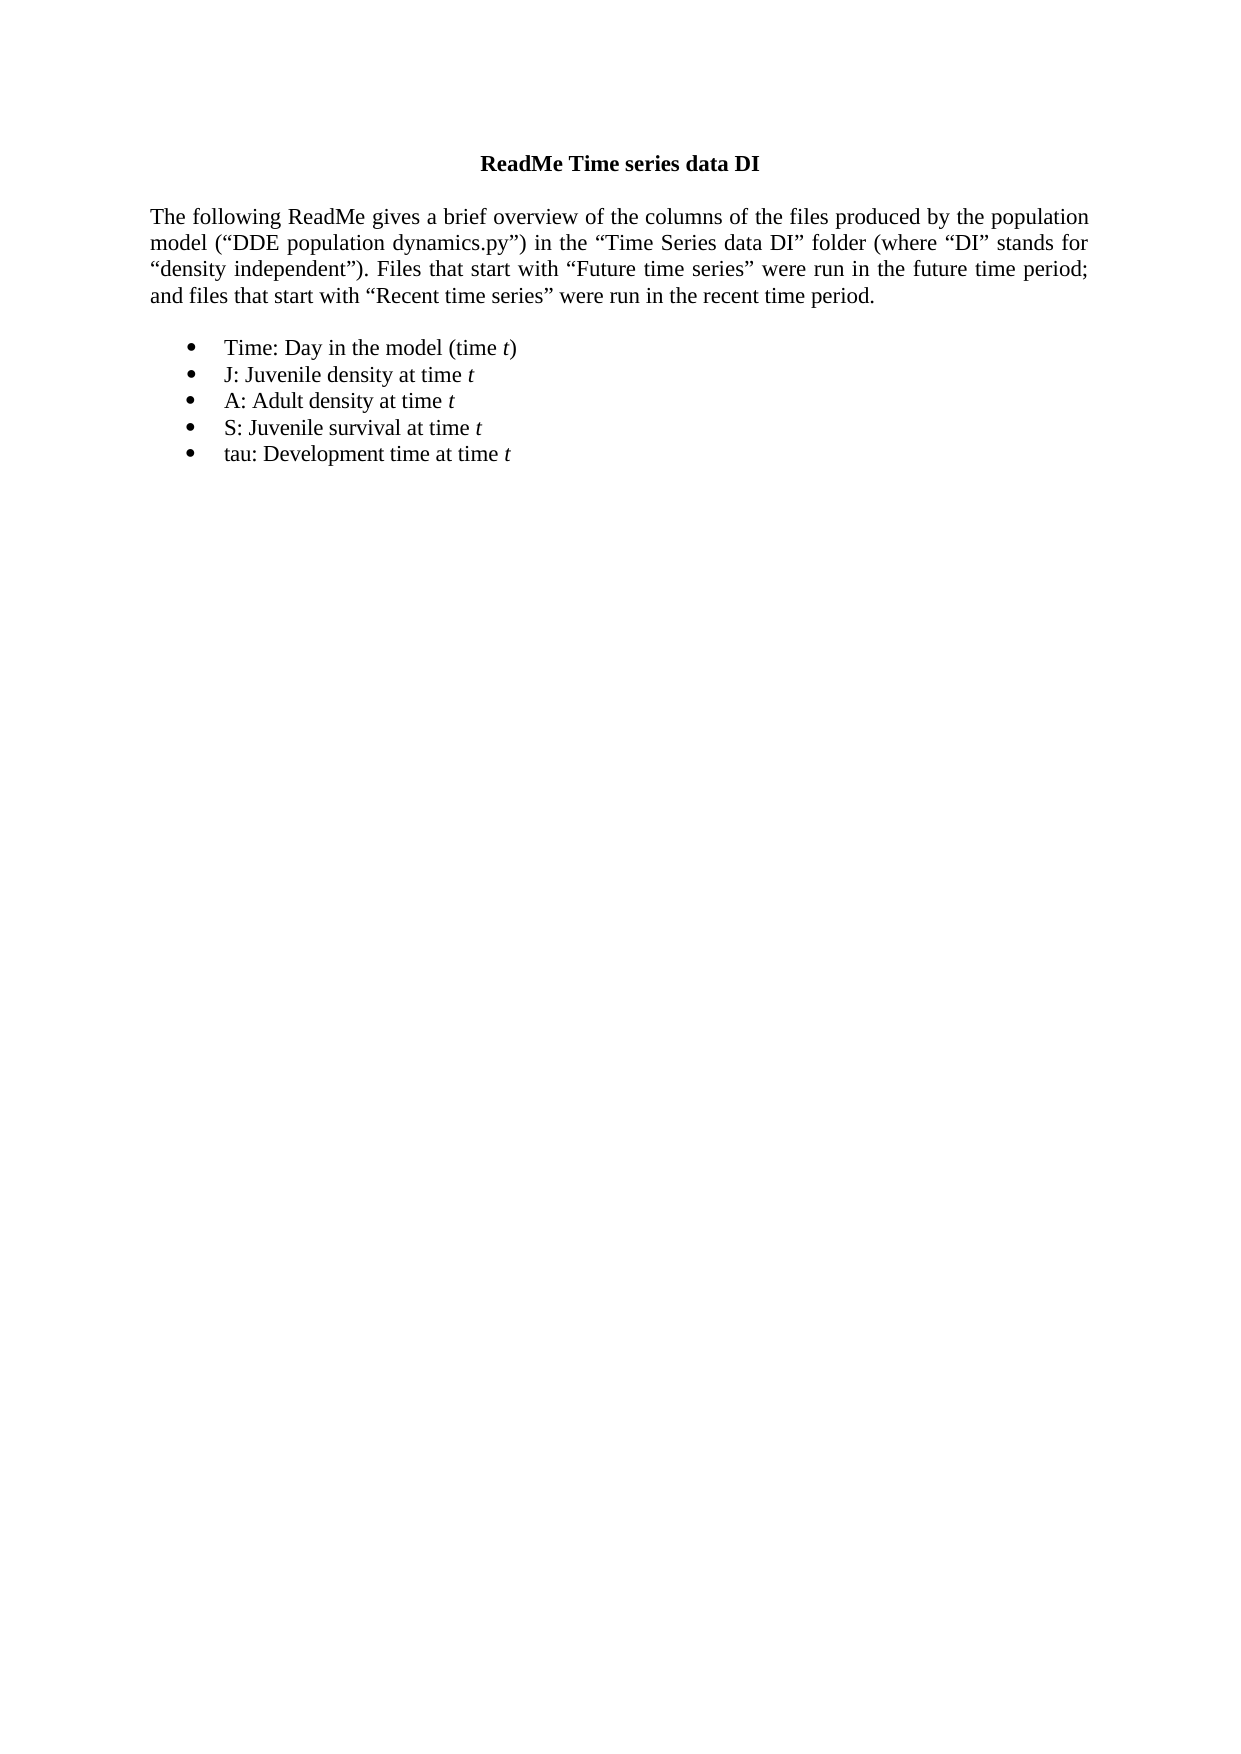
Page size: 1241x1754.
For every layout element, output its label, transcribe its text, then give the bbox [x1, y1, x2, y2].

list S: Juvenile survival at time t [186, 413, 1090, 440]
list A: Adult density at time t [186, 387, 1090, 413]
list Time: Day in the model (time t) [187, 334, 1090, 361]
list J: Juvenile density at time t [187, 361, 1090, 387]
text The following ReadMe gives a brief overview of the columns of the files produced by the population model (“DDE population dynamics.py”) in the “Time Series data DI” folder (where “DI” stands for “density independent”). Files that start with “Future time series” were run in the future time period; and files that start with “Recent time series” were run in the recent time period. [150, 203, 1090, 308]
text ReadMe Time series data DI [150, 150, 1090, 176]
list tau: Development time at time t [186, 440, 1090, 466]
